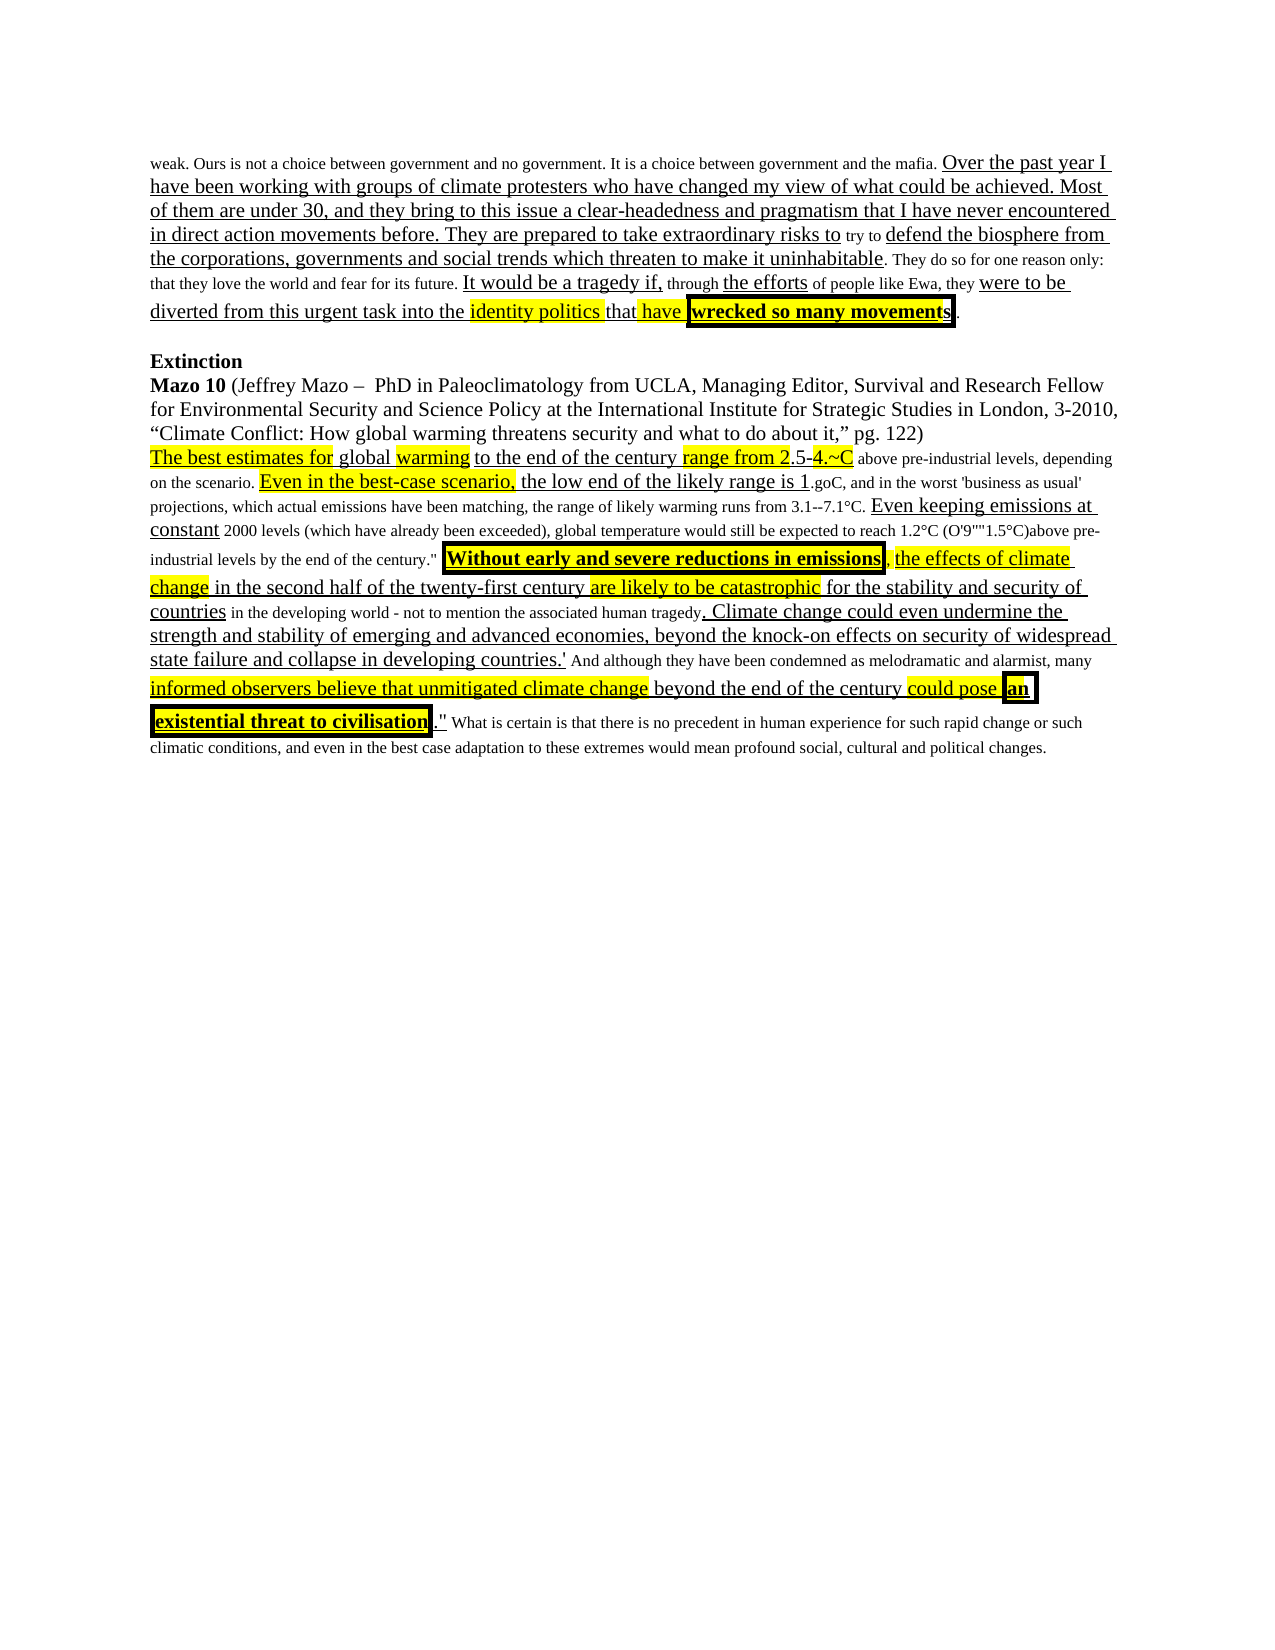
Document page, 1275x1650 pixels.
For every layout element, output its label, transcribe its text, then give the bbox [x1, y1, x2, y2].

subtitle Extinction [150, 349, 1125, 373]
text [150, 150, 1125, 328]
text The best estimates for global warming to the end of the century range from 2.5-4.~C above pre-industrial levels, depending on the scenario. Even in the best-case scenario, the low end of the likely range is 1.goC, and in the worst 'business as usual' projections, which actual emissions have been matching, the range of likely warming runs from 3.1--7.1°C. Even keeping emissions at constant 2000 levels (which have already been exceeded), global temperature would still be expected to reach 1.2°C (O'9""1.5°C)above pre-industrial levels by the end of the century." Without early and severe reductions in emissions, the effects of climate change in the second half of the twenty-first century are likely to be catastrophic for the stability and security of countries in the developing world - not to mention the associated human tragedy. Climate change could even undermine the strength and stability of emerging and advanced economies, beyond the knock-on effects on security of widespread state failure and collapse in developing countries.' And although they have been condemned as melodramatic and alarmist, many informed observers believe that unmitigated climate change beyond the end of the century could pose an existential threat to civilisation." What is certain is that there is no precedent in human experience for such rapid change or such climatic conditions, and even in the best case adaptation to these extremes would mean profound social, cultural and political changes. [150, 445, 1125, 757]
text Mazo 10 (Jeffrey Mazo – PhD in Paleoclimatology from UCLA, Managing Editor, Survival and Research Fellow for Environmental Security and Science Policy at the International Institute for Strategic Studies in London, 3-2010, “Climate Conflict: How global warming threatens security and what to do about it,” pg. 122) [150, 373, 1125, 445]
